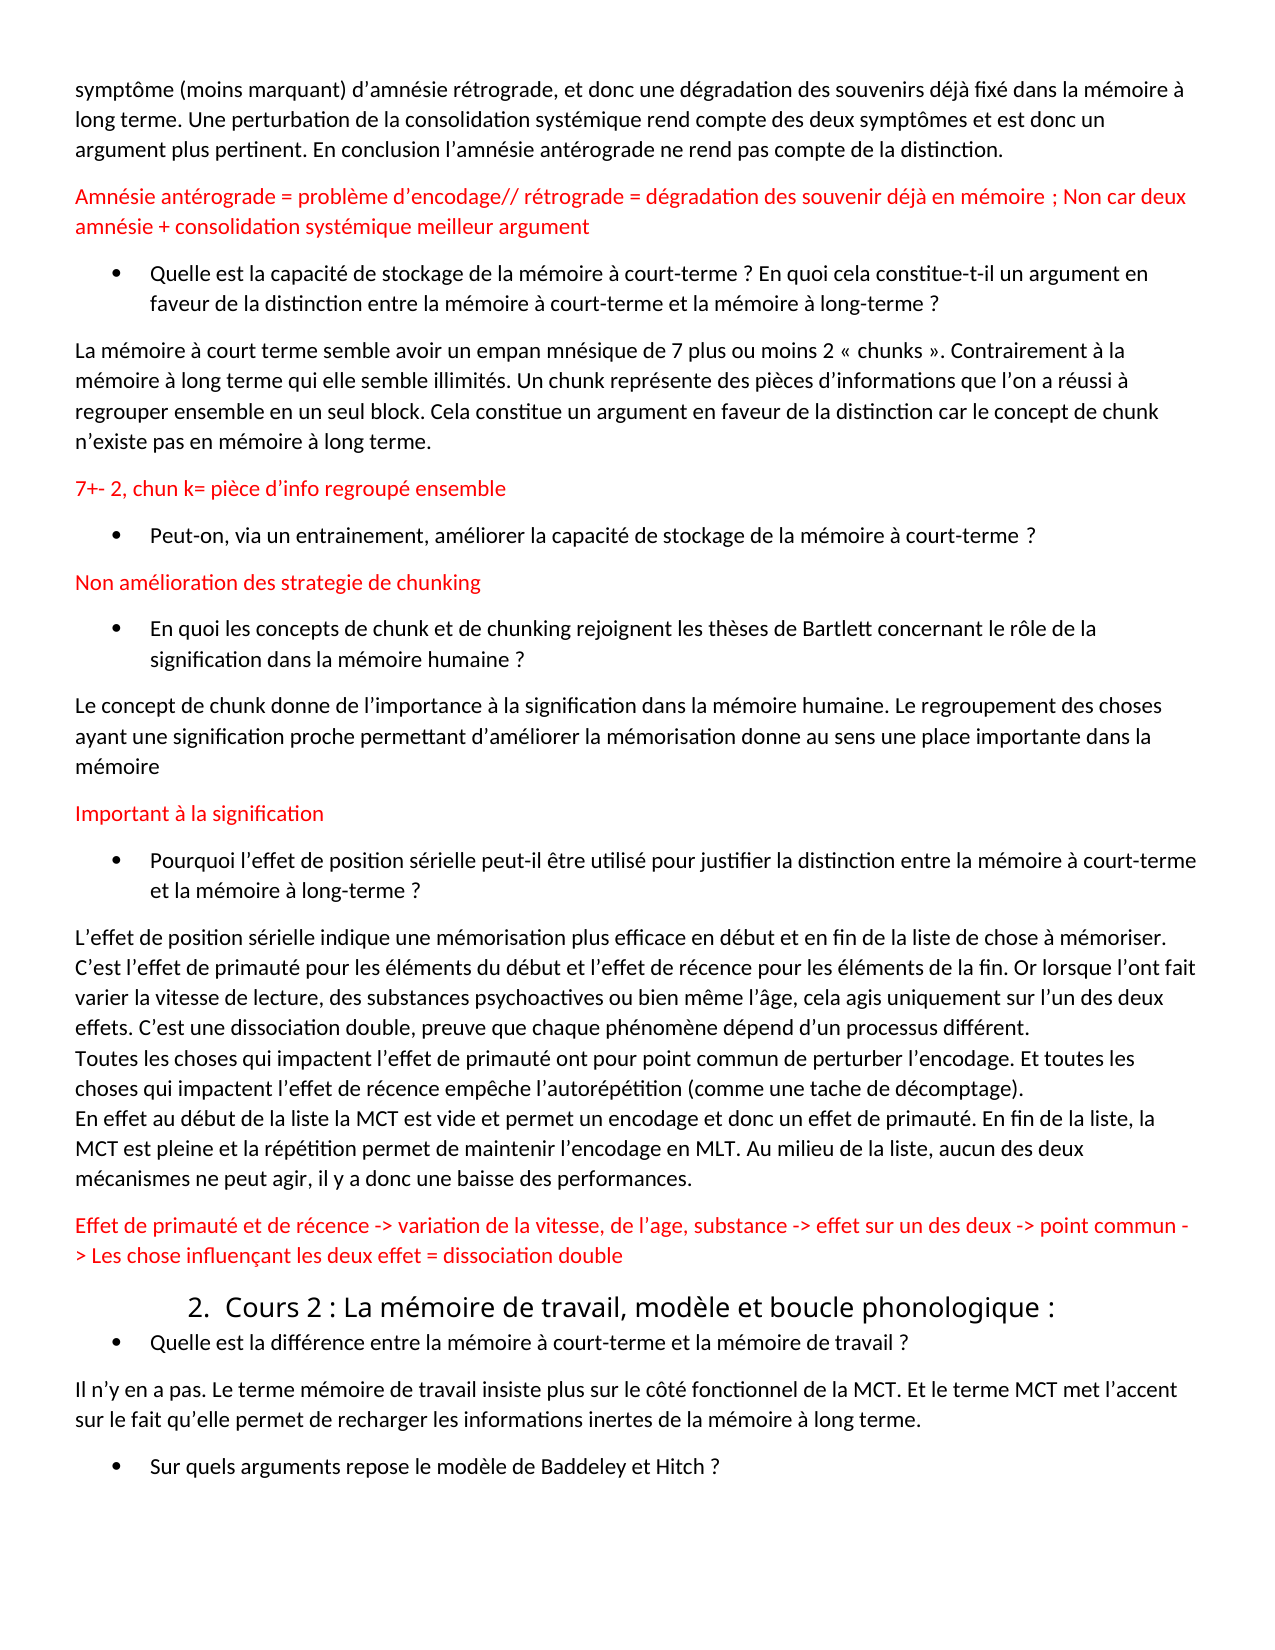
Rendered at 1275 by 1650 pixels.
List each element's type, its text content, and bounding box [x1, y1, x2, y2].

list Peut-on, via un entrainement, améliorer la capacité de stockage de la mémoire à court-terme ? [112, 521, 1200, 549]
text L’effet de position sérielle indique une mémorisation plus efficace en début et en fin de la liste de chose à mémoriser. C’est l’effet de primauté pour les éléments du début et l’effet de récence pour les éléments de la fin. Or lorsque l’ont fait varier la vitesse de lecture, des substances psychoactives ou bien même l’âge, cela agis uniquement sur l’un des deux effets. C’est une dissociation double, preuve que chaque phénomène dépend d’un processus différent. Toutes les choses qui impactent l’effet de primauté ont pour point commun de perturber l’encodage. Et toutes les choses qui impactent l’effet de récence empêche l’autorépétition (comme une tache de décomptage). En effet au début de la liste la MCT est vide et permet un encodage et donc un effet de primauté. En fin de la liste, la MCT est pleine et la répétition permet de maintenir l’encodage en MLT. Au milieu de la liste, aucun des deux mécanismes ne peut agir, il y a donc une baisse des performances. [75, 923, 1200, 1193]
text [75, 75, 1200, 163]
list En quoi les concepts de chunk et de chunking rejoignent les thèses de Bartlett concernant le rôle de la signification dans la mémoire humaine ? [112, 614, 1200, 673]
list Pourquoi l’effet de position sérielle peut-il être utilisé pour justifier la distinction entre la mémoire à court-terme et la mémoire à long-terme ? [112, 846, 1200, 904]
list Quelle est la capacité de stockage de la mémoire à court-terme ? En quoi cela constitue-t-il un argument en faveur de la distinction entre la mémoire à court-terme et la mémoire à long-terme ? [112, 259, 1200, 318]
text 7+- 2, chun k= pièce d’info regroupé ensemble [75, 474, 1200, 502]
text Effet de primauté et de récence -> variation de la vitesse, de l’age, substance -> effet sur un des deux -> point commun -> Les chose influençant les deux effet = dissociation double [75, 1211, 1200, 1270]
subtitle Cours 2 : La mémoire de travail, modèle et boucle phonologique : [187, 1288, 1200, 1325]
list Quelle est la différence entre la mémoire à court-terme et la mémoire de travail ? [112, 1328, 1200, 1356]
text Le concept de chunk donne de l’importance à la signification dans la mémoire humaine. Le regroupement des choses ayant une signification proche permettant d’améliorer la mémorisation donne au sens une place importante dans la mémoire [75, 692, 1200, 780]
text La mémoire à court terme semble avoir un empan mnésique de 7 plus ou moins 2 « chunks ». Contrairement à la mémoire à long terme qui elle semble illimités. Un chunk représente des pièces d’informations que l’on a réussi à regrouper ensemble en un seul block. Cela constitue un argument en faveur de la distinction car le concept de chunk n’existe pas en mémoire à long terme. [75, 336, 1200, 455]
text Non amélioration des strategie de chunking [75, 568, 1200, 596]
text Amnésie antérograde = problème d’encodage// rétrograde = dégradation des souvenir déjà en mémoire ; Non car deux amnésie + consolidation systémique meilleur argument [75, 182, 1200, 241]
text Il n’y en a pas. Le terme mémoire de travail insiste plus sur le côté fonctionnel de la MCT. Et le terme MCT met l’accent sur le fait qu’elle permet de recharger les informations inertes de la mémoire à long terme. [75, 1375, 1200, 1433]
list Sur quels arguments repose le modèle de Baddeley et Hitch ? [112, 1452, 1200, 1480]
text Important à la signification [75, 799, 1200, 827]
